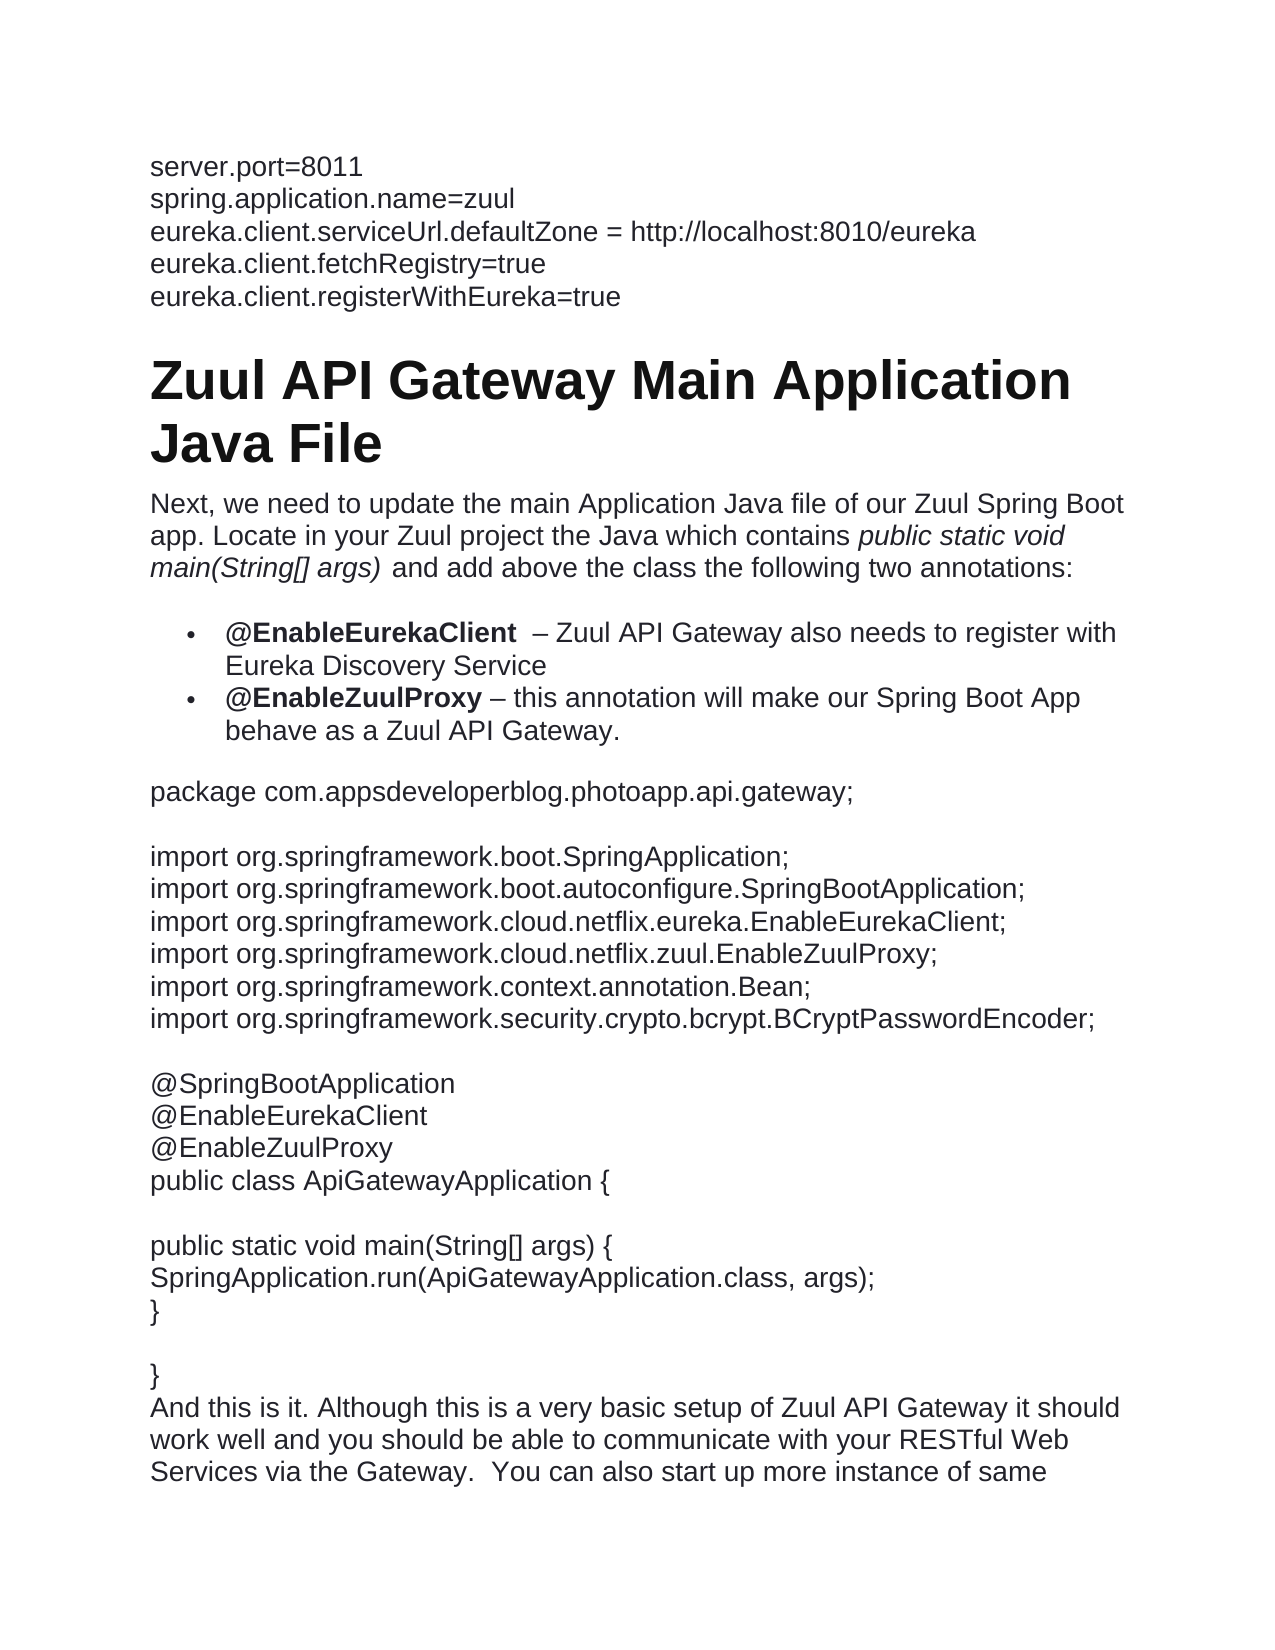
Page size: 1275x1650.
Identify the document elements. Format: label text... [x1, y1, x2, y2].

text SpringApplication.run(ApiGatewayApplication.class, args); [150, 1261, 1125, 1293]
text import org.springframework.boot.SpringApplication; [150, 840, 1125, 872]
text } [150, 1293, 1125, 1326]
text spring.application.name=zuul [150, 182, 1125, 215]
list @EnableZuulProxy – this annotation will make our Spring Boot App behave as a Zuul API Gateway. [187, 681, 1125, 746]
text public static void main(String[] args) { [150, 1229, 1125, 1261]
text @EnableEurekaClient [150, 1099, 1125, 1131]
text import org.springframework.security.crypto.bcrypt.BCryptPasswordEncoder; [150, 1002, 1125, 1034]
list @EnableEurekaClient – Zuul API Gateway also needs to register with Eureka Discovery Service [187, 616, 1125, 681]
text } [150, 1358, 1125, 1391]
text eureka.client.fetchRegistry=true [150, 247, 1125, 279]
text eureka.client.registerWithEureka=true [150, 279, 1125, 312]
text eureka.client.serviceUrl.defaultZone = http://localhost:8010/eureka [150, 215, 1125, 247]
text public class ApiGatewayApplication { [150, 1164, 1125, 1196]
text @EnableZuulProxy [150, 1131, 1125, 1164]
text package com.appsdeveloperblog.photoapp.api.gateway; [150, 775, 1125, 807]
text server.port=8011 [150, 150, 1125, 182]
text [150, 1391, 1125, 1488]
text Next, we need to update the main Application Java file of our Zuul Spring Boot app. Locate in your Zuul project the Java which contains public static void main(String[] args) and add above the class the following two annotations: [150, 487, 1125, 584]
text @SpringBootApplication [150, 1067, 1125, 1099]
text import org.springframework.cloud.netflix.zuul.EnableZuulProxy; [150, 937, 1125, 969]
text import org.springframework.boot.autoconfigure.SpringBootApplication; [150, 872, 1125, 905]
text import org.springframework.cloud.netflix.eureka.EnableEurekaClient; [150, 905, 1125, 937]
subtitle Zuul API Gateway Main Application Java File [150, 347, 1125, 474]
text import org.springframework.context.annotation.Bean; [150, 969, 1125, 1002]
